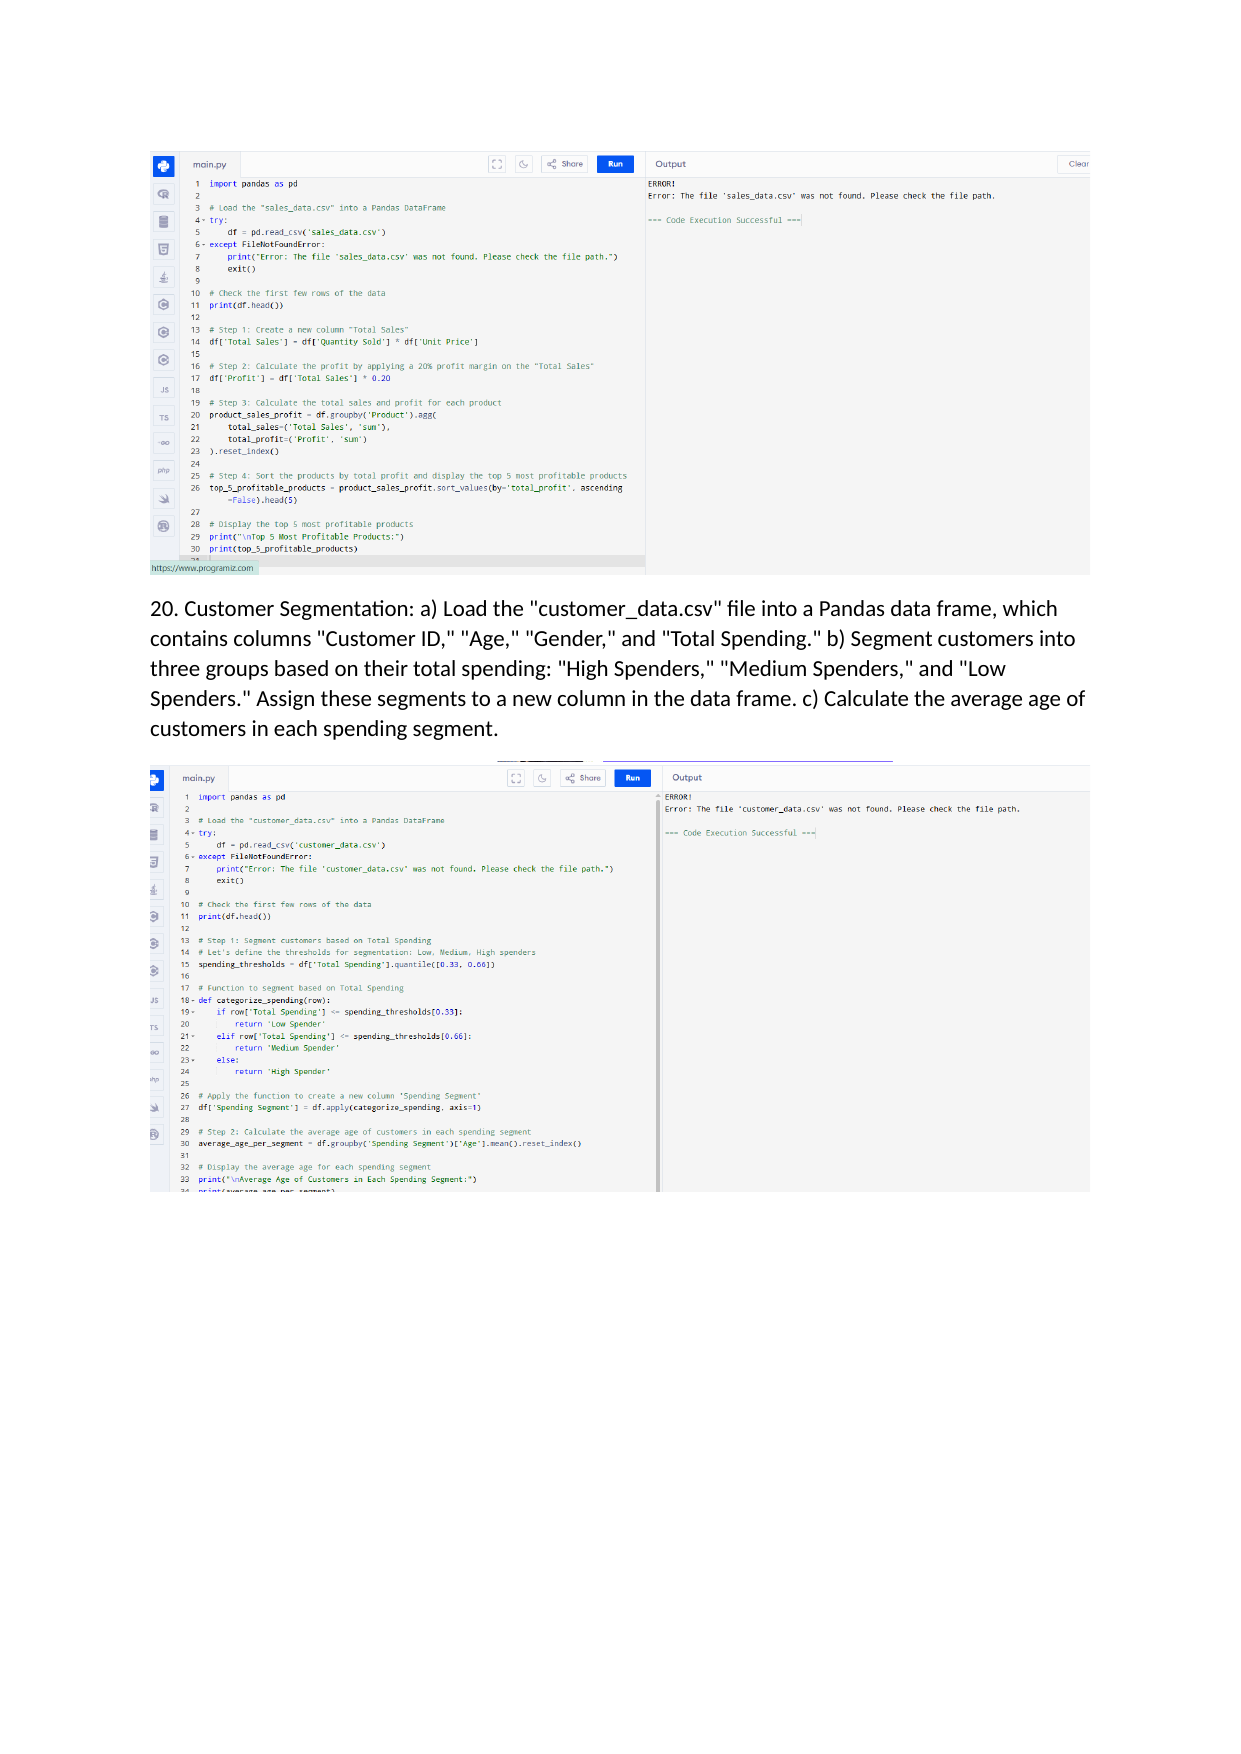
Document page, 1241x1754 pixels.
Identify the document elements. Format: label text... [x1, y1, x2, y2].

picture [150, 761, 1091, 1192]
picture [150, 150, 1091, 575]
text 20. Customer Segmentation: a) Load the "customer_data.csv" file into a Pandas data frame, which contains columns "Customer ID," "Age," "Gender," and "Total Spending." b) Segment customers into three groups based on their total spending: "High Spenders," "Medium Spenders," and "Low Spenders." Assign these segments to a new column in the data frame. c) Calculate the average age of customers in each spending segment. [150, 594, 1090, 742]
